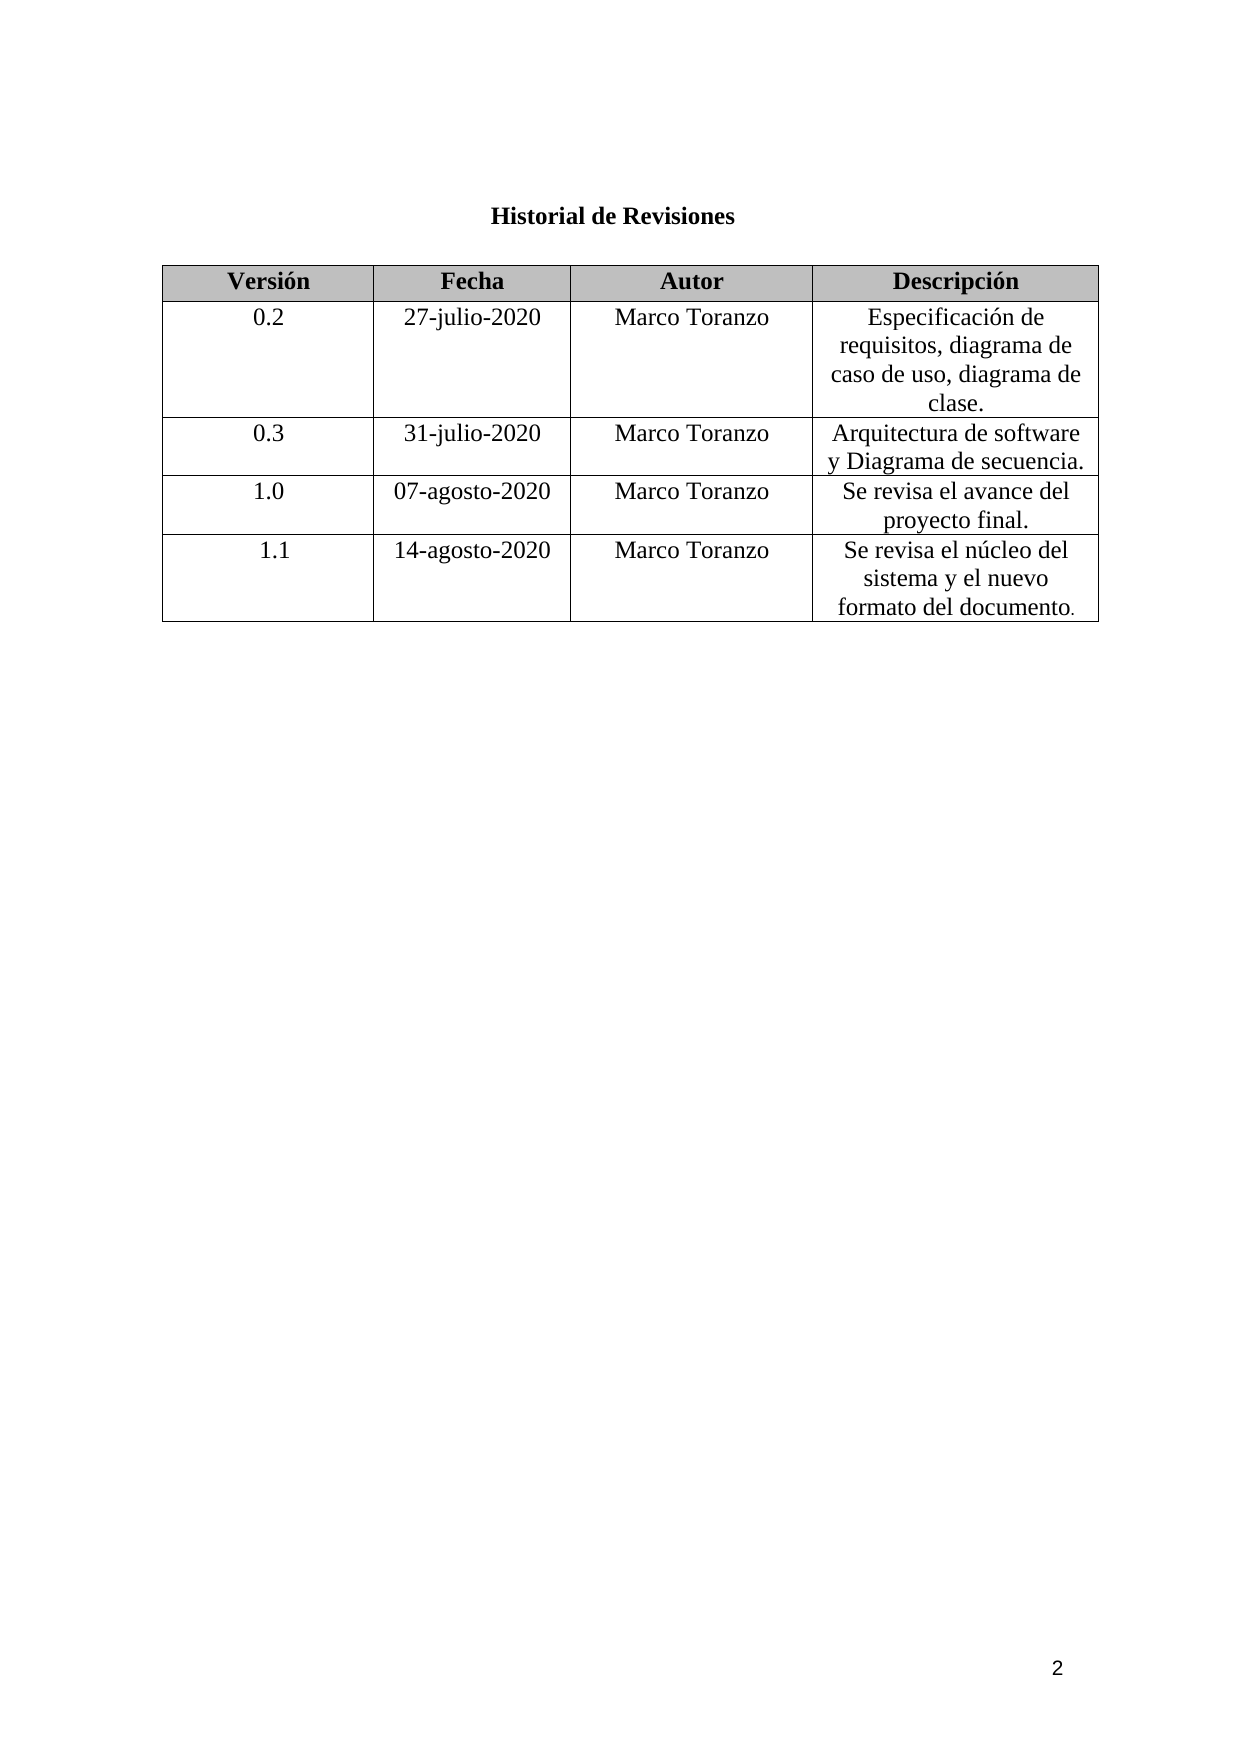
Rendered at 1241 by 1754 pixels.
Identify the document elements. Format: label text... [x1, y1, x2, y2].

table_cell 1.1 [163, 535, 373, 621]
table_cell 0.3 [163, 418, 373, 475]
table_header Fecha [374, 266, 570, 301]
table_cell Especificación de requisitos, diagrama de caso de uso, diagrama de clase. [984, 302, 1098, 417]
subtitle Historial de Revisiones [162, 201, 1063, 230]
table_cell 14-agosto-2020 [374, 535, 570, 621]
table_cell Marco Toranzo [571, 302, 812, 417]
table_header Versión [163, 266, 373, 301]
table_cell Se revisa el núcleo del sistema y el nuevo formato del documento. [813, 535, 1098, 621]
table_cell Se revisa el avance del proyecto final. [813, 476, 1098, 534]
table_cell 31-julio-2020 [374, 418, 570, 475]
table_cell Marco Toranzo [571, 418, 812, 475]
table_cell Marco Toranzo [571, 476, 812, 534]
table_cell Arquitectura de software y Diagrama de secuencia. [813, 418, 1098, 475]
table_cell Especificación de requisitos, diagrama de caso de uso, diagrama de clase. [813, 302, 928, 417]
table_header Autor [571, 266, 812, 301]
table_cell 27-julio-2020 [374, 302, 570, 417]
table_cell 07-agosto-2020 [374, 476, 570, 534]
table_cell 1.0 [163, 476, 373, 534]
table_cell Marco Toranzo [571, 535, 812, 621]
table_header Descripción [813, 266, 1098, 301]
table_cell 0.2 [163, 302, 373, 417]
